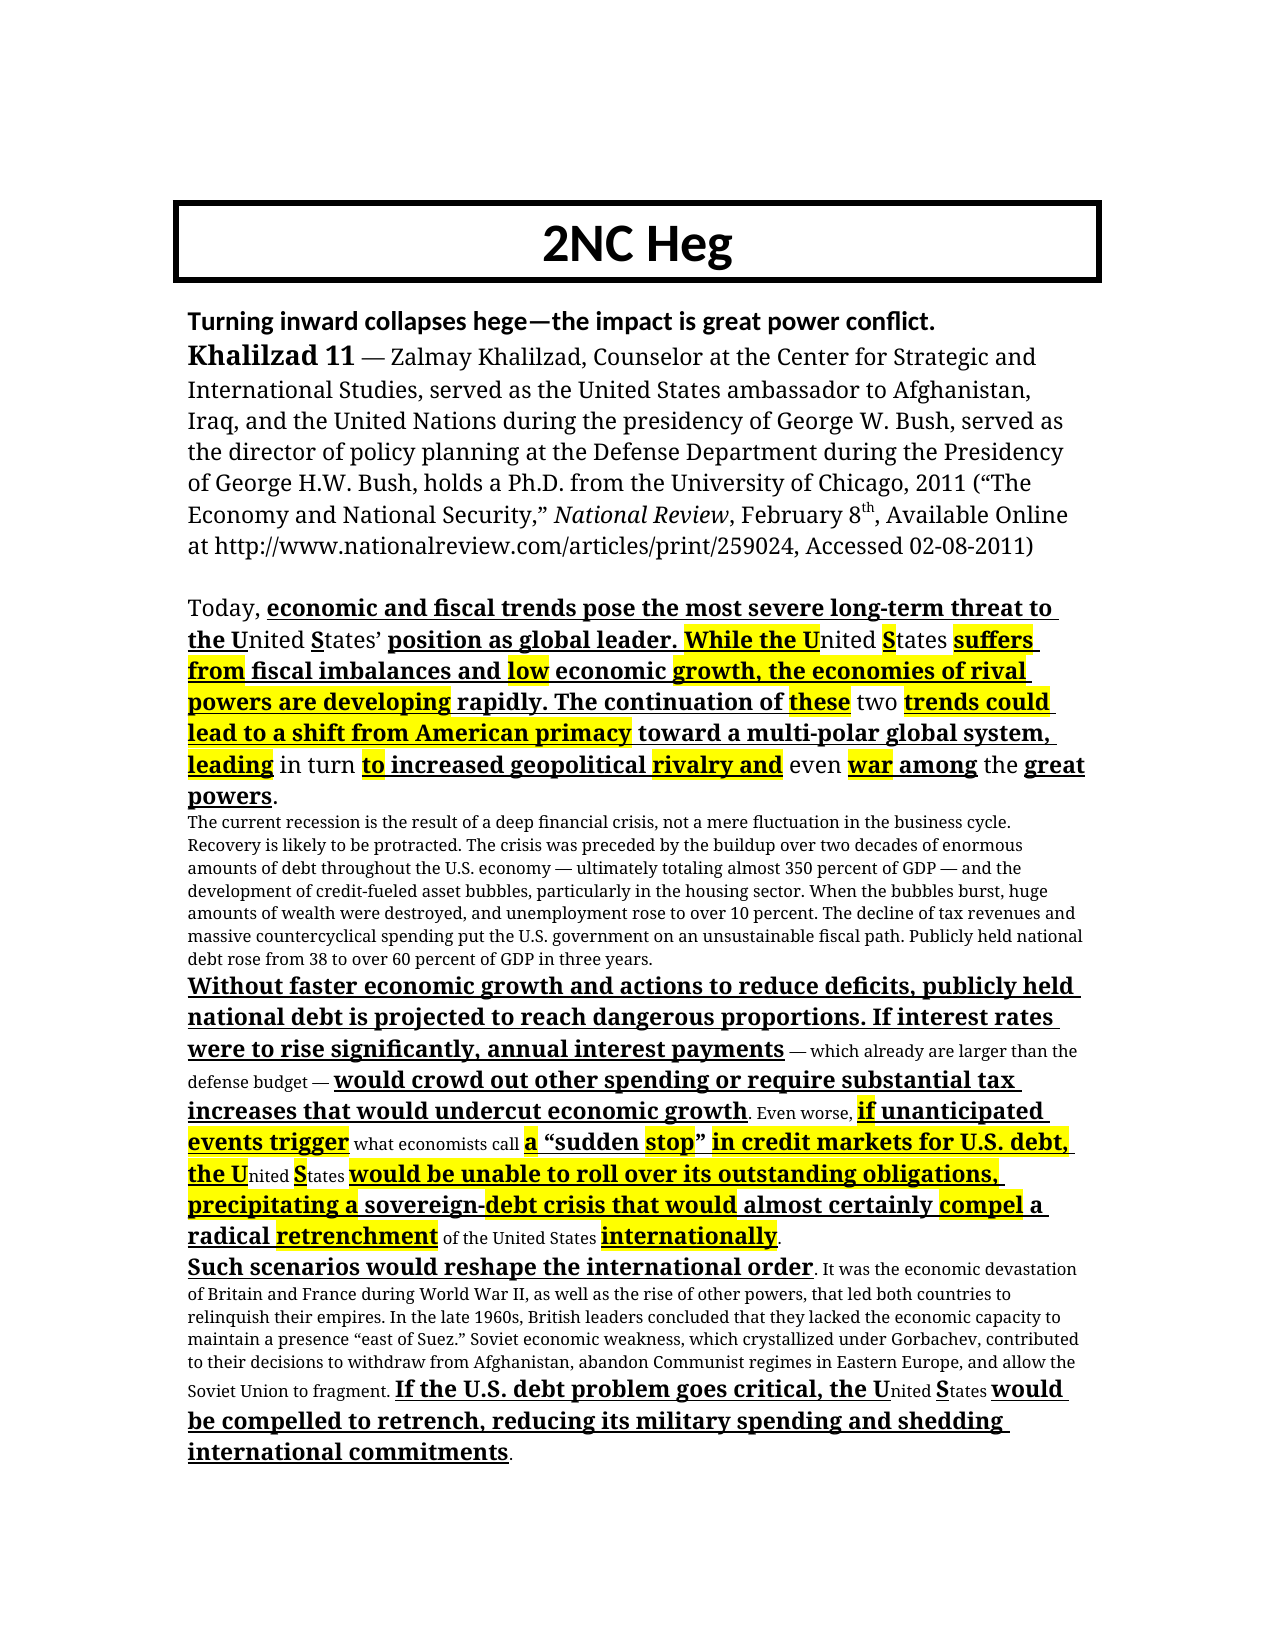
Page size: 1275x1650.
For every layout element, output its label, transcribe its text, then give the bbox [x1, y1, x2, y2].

text Without faster economic growth and actions to reduce deficits, publicly held national debt is projected to reach dangerous proportions. If interest rates were to rise significantly, annual interest payments — which already are larger than the defense budget — would crowd out other spending or require substantial tax increases that would undercut economic growth. Even worse, if unanticipated events trigger what economists call a “sudden stop” in credit markets for U.S. debt, the United States would be unable to roll over its outstanding obligations, precipitating a sovereign-debt crisis that would almost certainly compel a radical retrenchment of the United States internationally. [187, 970, 1087, 1251]
subtitle 2NC Heg [179, 206, 1096, 277]
text Khalilzad 11 — Zalmay Khalilzad, Counselor at the Center for Strategic and International Studies, served as the United States ambassador to Afghanistan, Iraq, and the United Nations during the presidency of George W. Bush, served as the director of policy planning at the Defense Department during the Presidency of George H.W. Bush, holds a Ph.D. from the University of Chicago, 2011 (“The Economy and National Security,” National Review, February 8th, Available Online at http://www.nationalreview.com/articles/print/259024, Accessed 02-08-2011) [187, 337, 1087, 561]
text The current recession is the result of a deep financial crisis, not a mere fluctuation in the business cycle. Recovery is likely to be protracted. The crisis was preceded by the buildup over two decades of enormous amounts of debt throughout the U.S. economy — ultimately totaling almost 350 percent of GDP — and the development of credit-fueled asset bubbles, particularly in the housing sector. When the bubbles burst, huge amounts of wealth were destroyed, and unemployment rose to over 10 percent. The decline of tax revenues and massive countercyclical spending put the U.S. government on an unsustainable fiscal path. Publicly held national debt rose from 38 to over 60 percent of GDP in three years. [187, 811, 1087, 970]
subtitle Turning inward collapses hege—the impact is great power conflict. [187, 304, 1087, 337]
text Such scenarios would reshape the international order. It was the economic devastation of Britain and France during World War II, as well as the rise of other powers, that led both countries to relinquish their empires. In the late 1960s, British leaders concluded that they lacked the economic capacity to maintain a presence “east of Suez.” Soviet economic weakness, which crystallized under Gorbachev, contributed to their decisions to withdraw from Afghanistan, abandon Communist regimes in Eastern Europe, and allow the Soviet Union to fragment. If the U.S. debt problem goes critical, the United States would be compelled to retrench, reducing its military spending and shedding international commitments. [187, 1251, 1087, 1467]
text Today, economic and fiscal trends pose the most severe long-term threat to the United States’ position as global leader. While the United States suffers from fiscal imbalances and low economic growth, the economies of rival powers are developing rapidly. The continuation of these two trends could lead to a shift from American primacy toward a multi-polar global system, leading in turn to increased geopolitical rivalry and even war among the great powers. [187, 592, 1087, 811]
